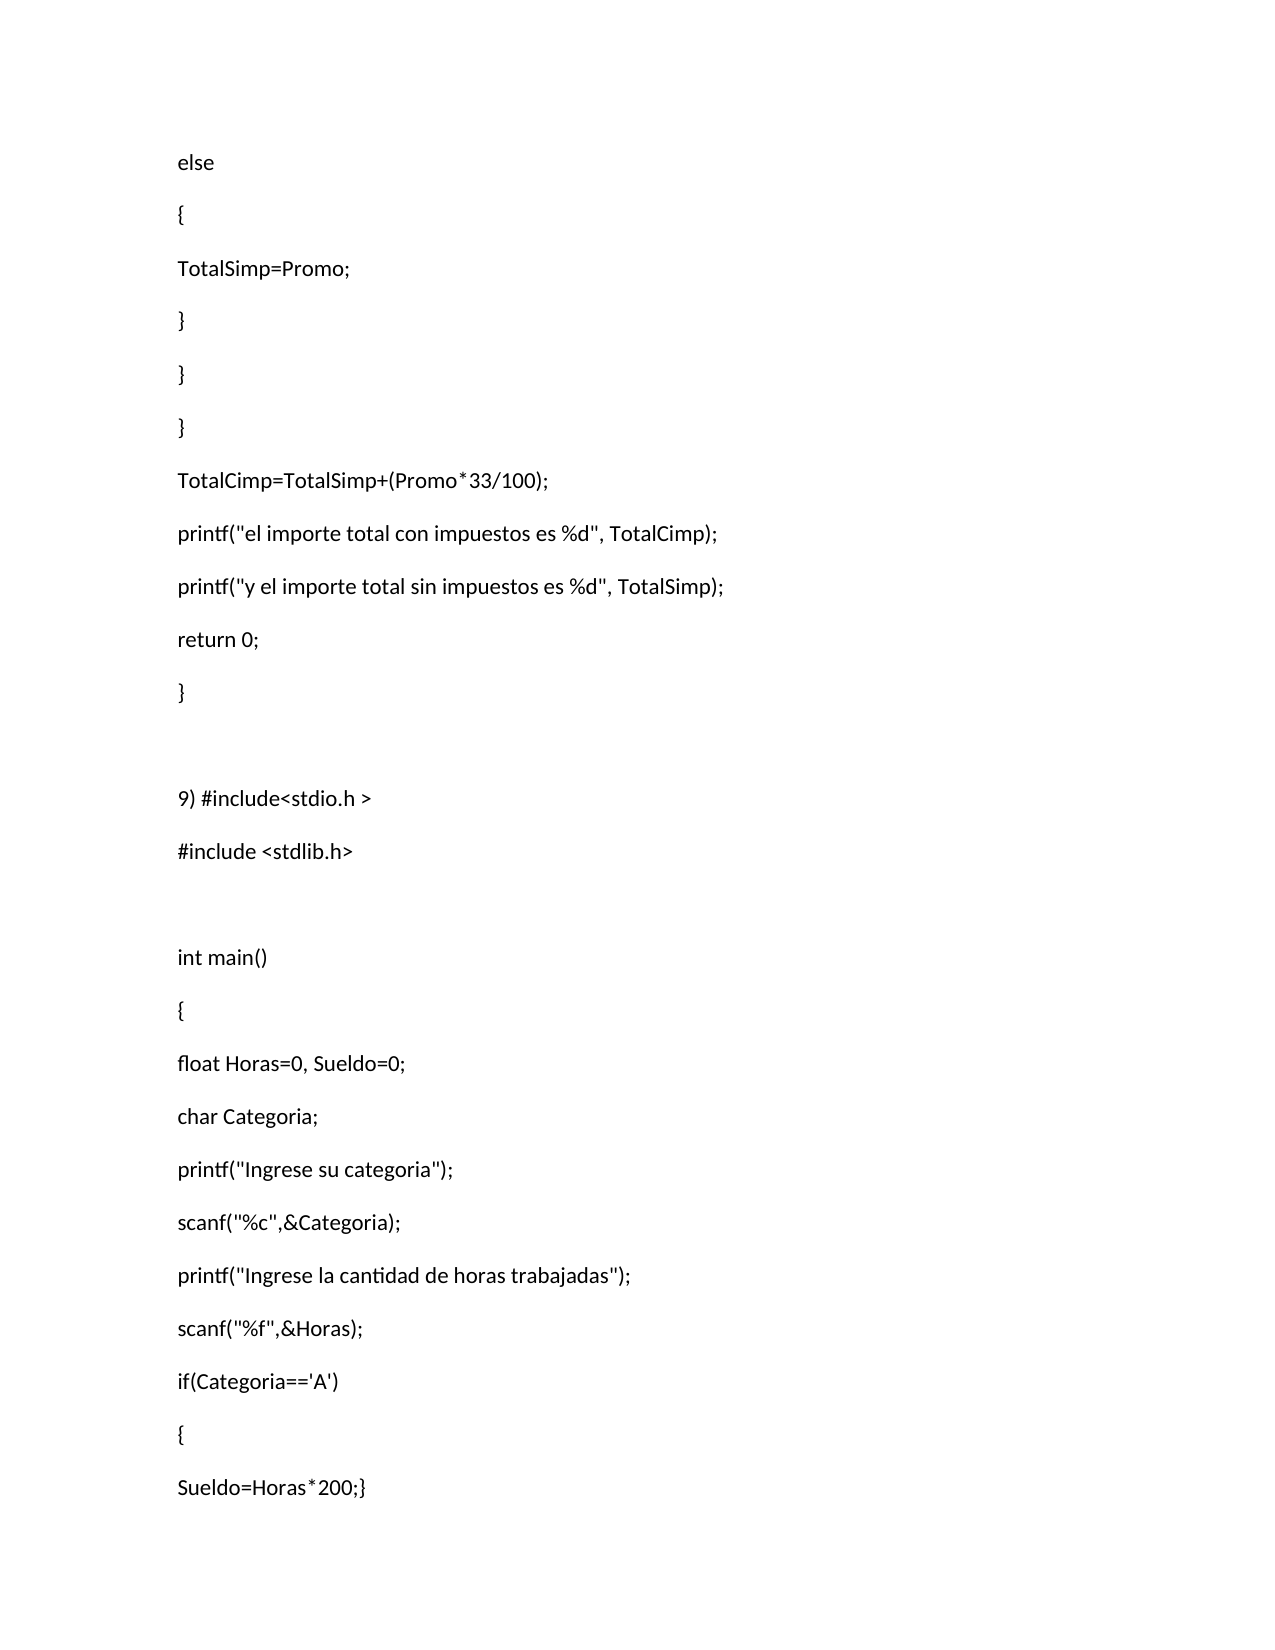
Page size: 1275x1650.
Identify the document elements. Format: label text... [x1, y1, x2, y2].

text printf("Ingrese la cantidad de horas trabajadas"); [177, 1261, 1098, 1289]
text { [177, 996, 1098, 1024]
text printf("Ingrese su categoria"); [177, 1155, 1098, 1183]
text } [177, 678, 1098, 706]
text return 0; [177, 625, 1098, 653]
text TotalCimp=TotalSimp+(Promo*33/100); [177, 466, 1098, 494]
text 9) #include<stdio.h > [177, 784, 1098, 812]
text printf("el importe total con impuestos es %d", TotalCimp); [177, 519, 1098, 547]
text printf("y el importe total sin impuestos es %d", TotalSimp); [177, 572, 1098, 600]
text } [177, 413, 1098, 441]
text } [177, 307, 1098, 335]
text scanf("%c",&Categoria); [177, 1208, 1098, 1236]
text TotalSimp=Promo; [177, 254, 1098, 282]
text float Horas=0, Sueldo=0; [177, 1049, 1098, 1077]
text Sueldo=Horas*200;} [177, 1473, 1098, 1501]
text scanf("%f",&Horas); [177, 1314, 1098, 1342]
text char Categoria; [177, 1102, 1098, 1130]
text int main() [177, 943, 1098, 971]
text else [177, 148, 1098, 176]
text } [177, 360, 1098, 388]
text if(Categoria=='A') [177, 1367, 1098, 1395]
text { [177, 1420, 1098, 1448]
text { [177, 201, 1098, 229]
text #include <stdlib.h> [177, 837, 1098, 865]
